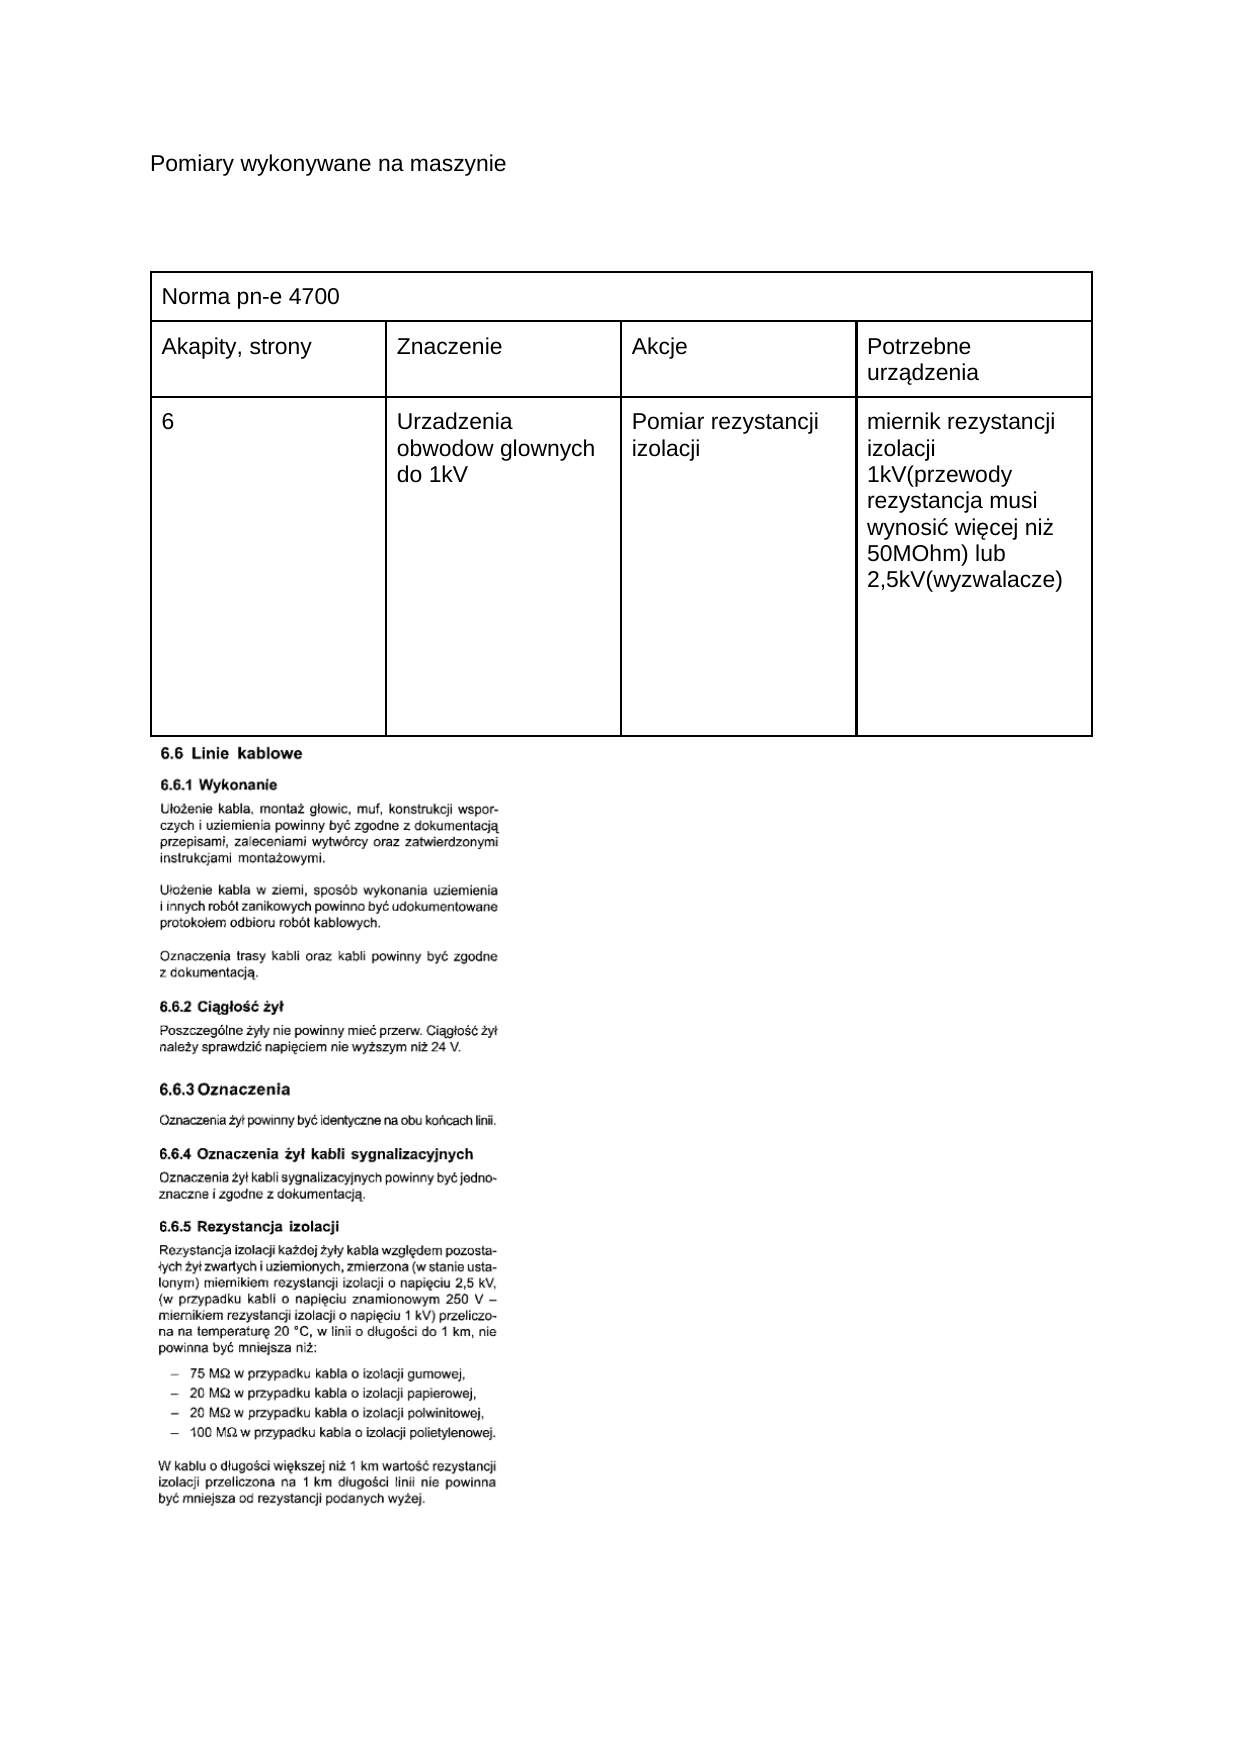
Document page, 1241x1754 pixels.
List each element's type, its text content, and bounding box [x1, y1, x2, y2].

table_cell Akcje [622, 322, 855, 396]
table_header Norma pn-e 4700 [152, 273, 1091, 320]
table_cell Pomiar rezystancji izolacji [622, 398, 855, 735]
table_cell Akapity, strony [152, 322, 385, 396]
table_cell Potrzebne urządzenia [858, 322, 1091, 396]
picture [150, 737, 550, 1532]
text Pomiary wykonywane na maszynie [150, 150, 1090, 176]
table_cell miernik rezystancji izolacji 1kV(przewody rezystancja musi wynosić więcej niż 50MOhm) lub 2,5kV(wyzwalacze) [858, 398, 1091, 735]
table_cell Znaczenie [387, 322, 620, 396]
table_cell Urzadzenia obwodow glownych do 1kV [387, 398, 620, 735]
table_cell 6 [152, 398, 385, 735]
